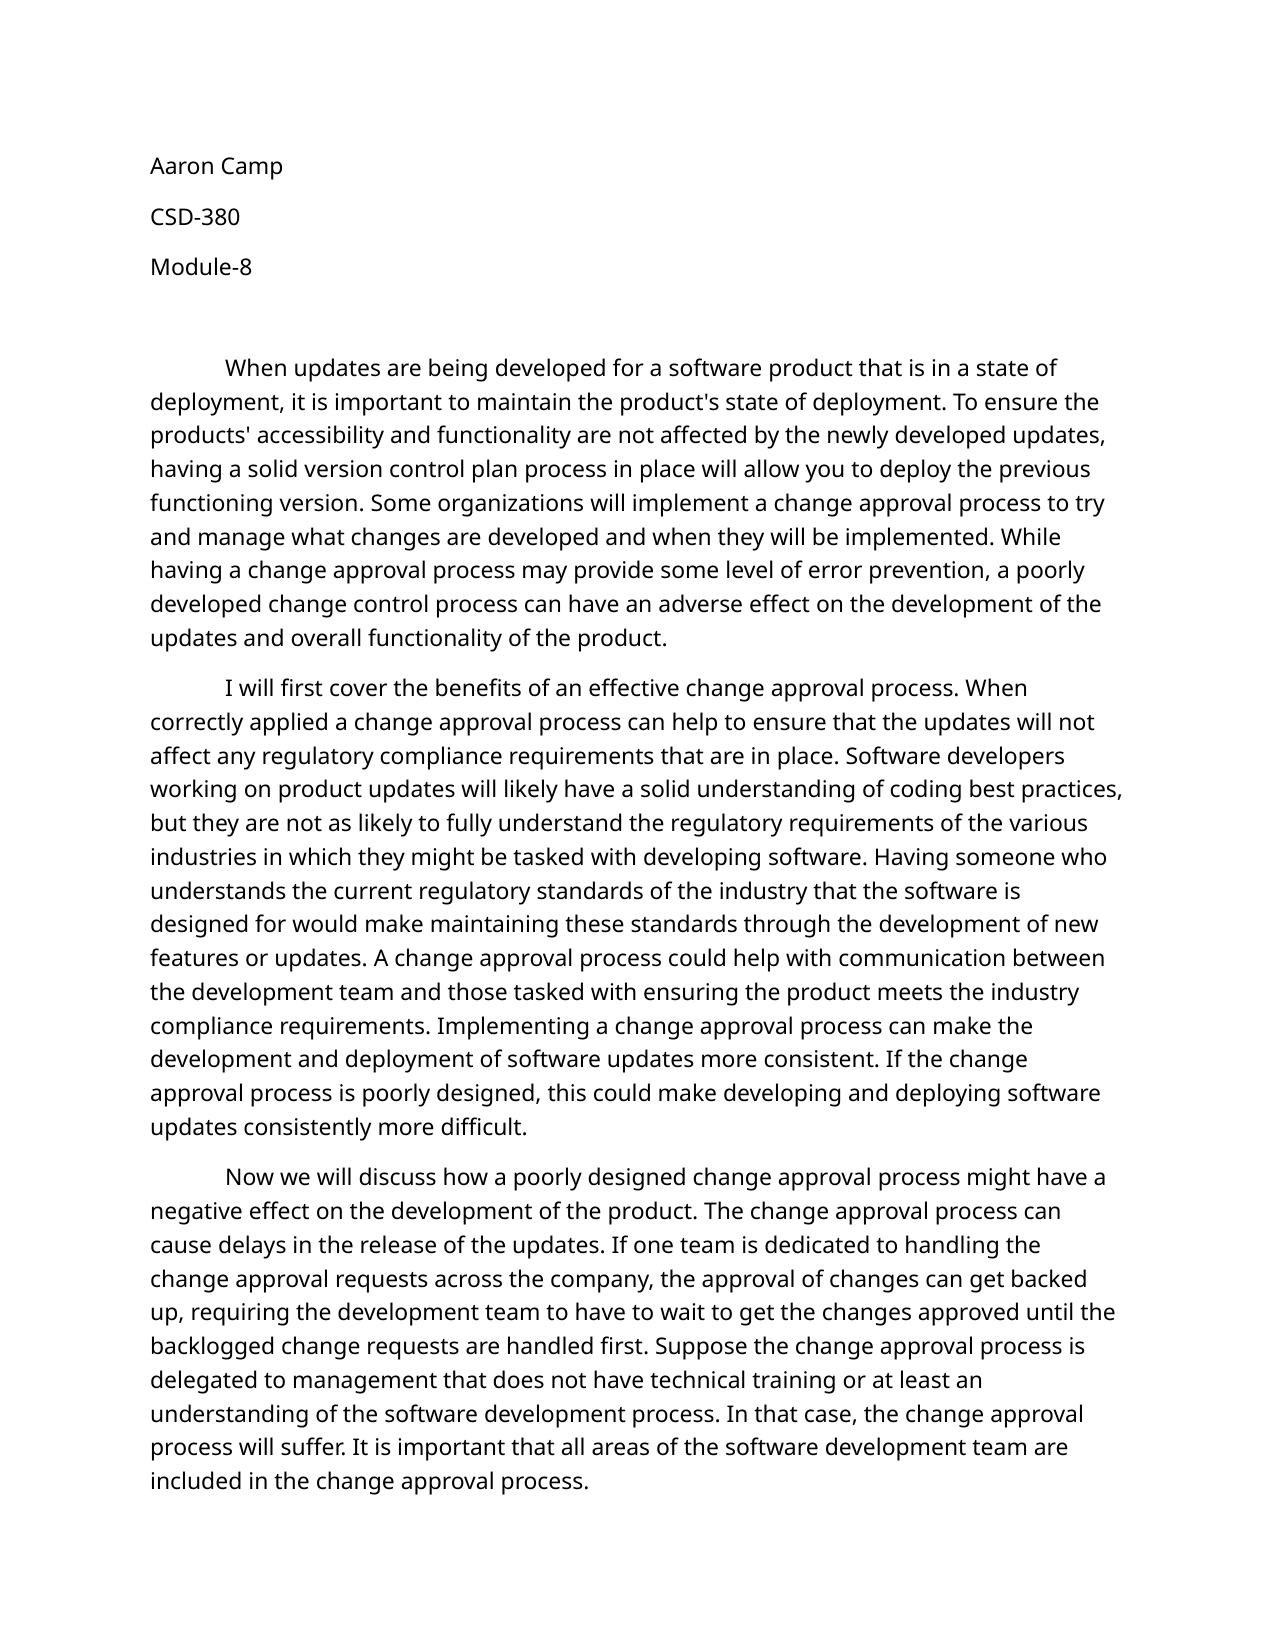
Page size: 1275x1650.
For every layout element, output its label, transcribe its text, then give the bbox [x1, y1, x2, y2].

text Module-8 [150, 251, 1125, 282]
text Aaron Camp [150, 150, 1125, 181]
text CSD-380 [150, 200, 1125, 232]
text Now we will discuss how a poorly designed change approval process might have a negative effect on the development of the product. The change approval process can cause delays in the release of the updates. If one team is dedicated to handling the change approval requests across the company, the approval of changes can get backed up, requiring the development team to have to wait to get the changes approved until the backlogged change requests are handled first. Suppose the change approval process is delegated to management that does not have technical training or at least an understanding of the software development process. In that case, the change approval process will suffer. It is important that all areas of the software development team are included in the change approval process. [150, 1161, 1125, 1496]
text When updates are being developed for a software product that is in a state of deployment, it is important to maintain the product's state of deployment. To ensure the products' accessibility and functionality are not affected by the newly developed updates, having a solid version control plan process in place will allow you to deploy the previous functioning version. Some organizations will implement a change approval process to try and manage what changes are developed and when they will be implemented. While having a change approval process may provide some level of error prevention, a poorly developed change control process can have an adverse effect on the development of the updates and overall functionality of the product. [150, 352, 1125, 653]
text I will first cover the benefits of an effective change approval process. When correctly applied a change approval process can help to ensure that the updates will not affect any regulatory compliance requirements that are in place. Software developers working on product updates will likely have a solid understanding of coding best practices, but they are not as likely to fully understand the regulatory requirements of the various industries in which they might be tasked with developing software. Having someone who understands the current regulatory standards of the industry that the software is designed for would make maintaining these standards through the development of new features or updates. A change approval process could help with communication between the development team and those tasked with ensuring the product meets the industry compliance requirements. Implementing a change approval process can make the development and deployment of software updates more consistent. If the change approval process is poorly designed, this could make developing and deploying software updates consistently more difficult. [150, 672, 1125, 1142]
